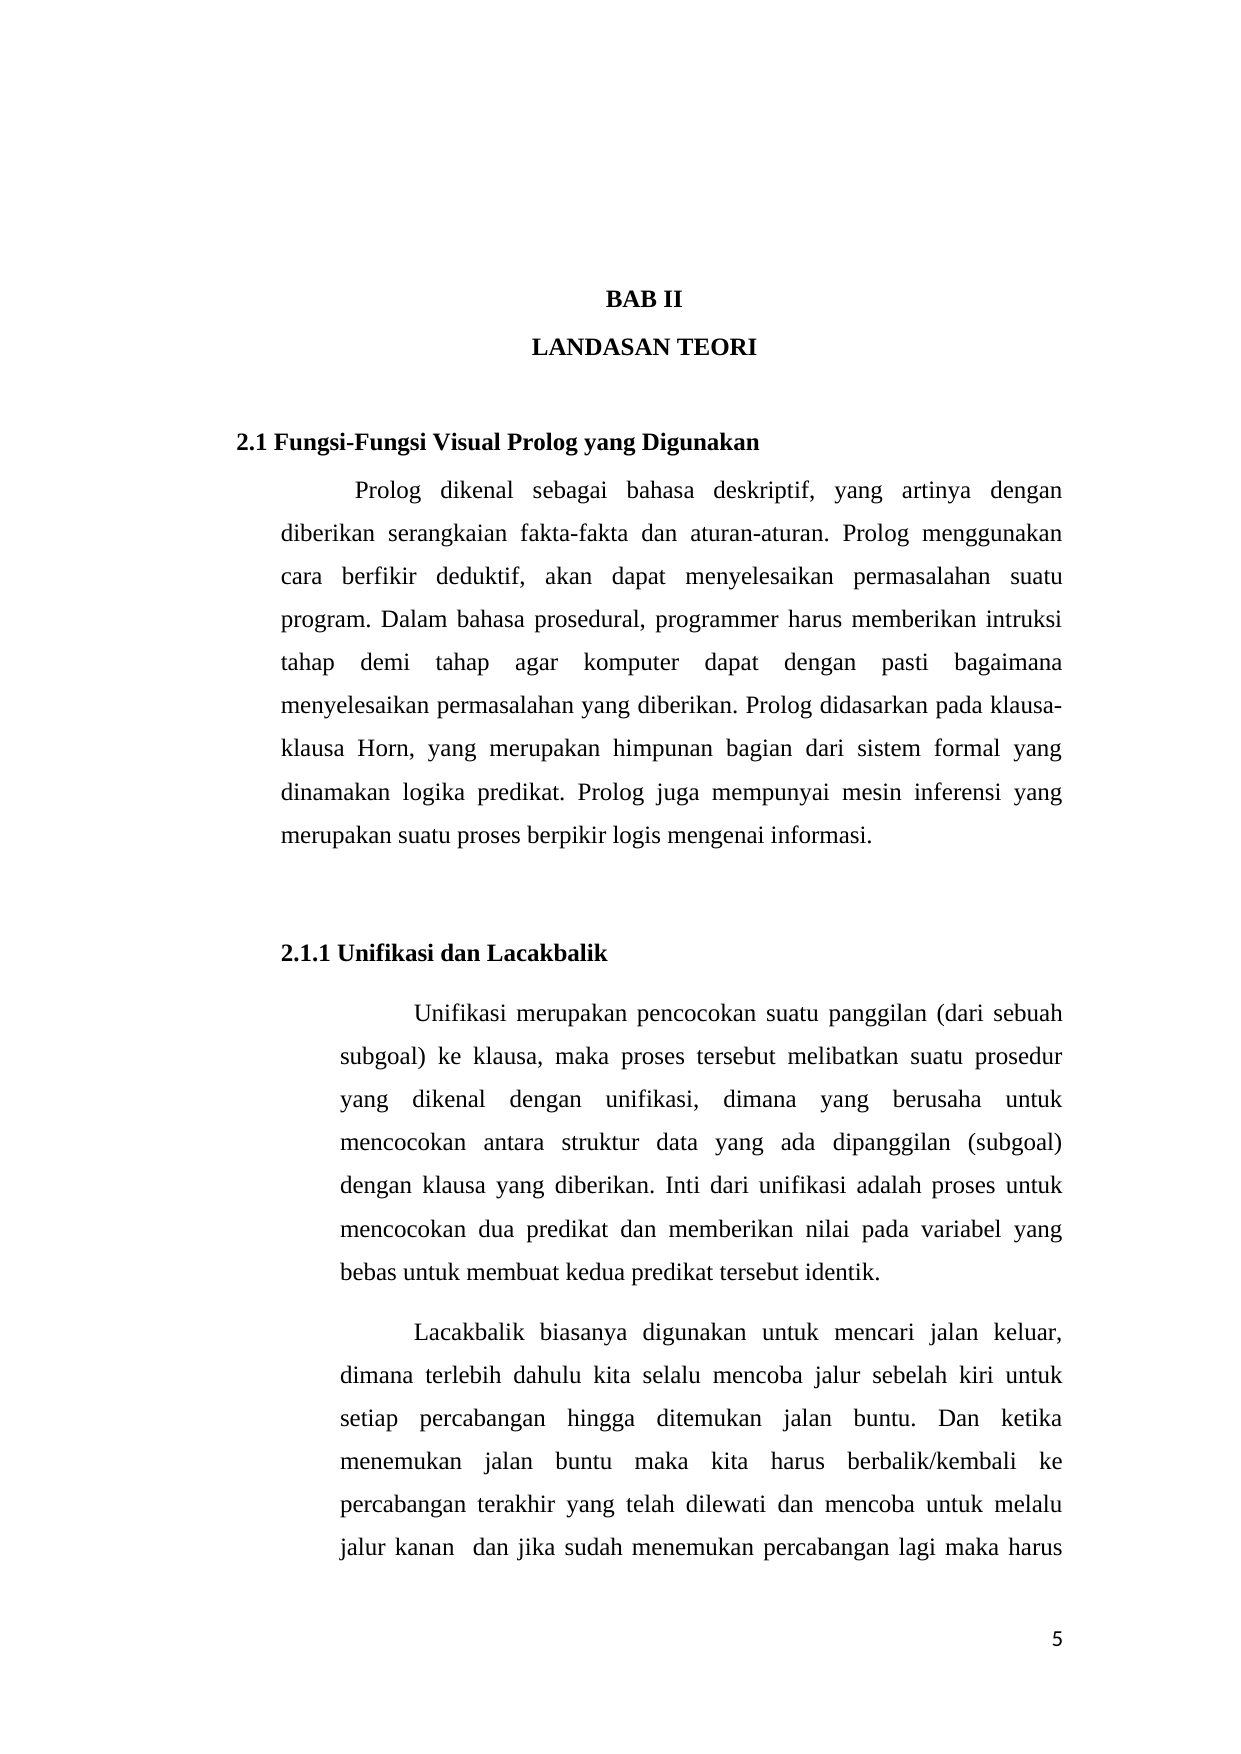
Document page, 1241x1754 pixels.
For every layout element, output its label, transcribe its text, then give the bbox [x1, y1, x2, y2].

text 2.1 Fungsi-Fungsi Visual Prolog yang Digunakan [236, 427, 1063, 456]
text 2.1.1 Unifikasi dan Lacakbalik [281, 938, 1063, 967]
text LANDASAN TEORI [236, 332, 1063, 360]
text Unifikasi merupakan pencocokan suatu panggilan (dari sebuah subgoal) ke klausa, maka proses tersebut melibatkan suatu prosedur yang dikenal dengan unifikasi, dimana yang berusaha untuk mencocokan antara struktur data yang ada dipanggilan (subgoal) dengan klausa yang diberikan. Inti dari unifikasi adalah proses untuk mencocokan dua predikat dan memberikan nilai pada variabel yang bebas untuk membuat kedua predikat tersebut identik. [340, 998, 1063, 1286]
text BAB II [236, 284, 1063, 313]
text Prolog dikenal sebagai bahasa deskriptif, yang artinya dengan diberikan serangkaian fakta-fakta dan aturan-aturan. Prolog menggunakan cara berfikir deduktif, akan dapat menyelesaikan permasalahan suatu program. Dalam bahasa prosedural, programmer harus memberikan intruksi tahap demi tahap agar komputer dapat dengan pasti bagaimana menyelesaikan permasalahan yang diberikan. Prolog didasarkan pada klausa-klausa Horn, yang merupakan himpunan bagian dari sistem formal yang dinamakan logika predikat. Prolog juga mempunyai mesin inferensi yang merupakan suatu proses berpikir logis mengenai informasi. [281, 475, 1063, 848]
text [340, 1317, 1063, 1561]
